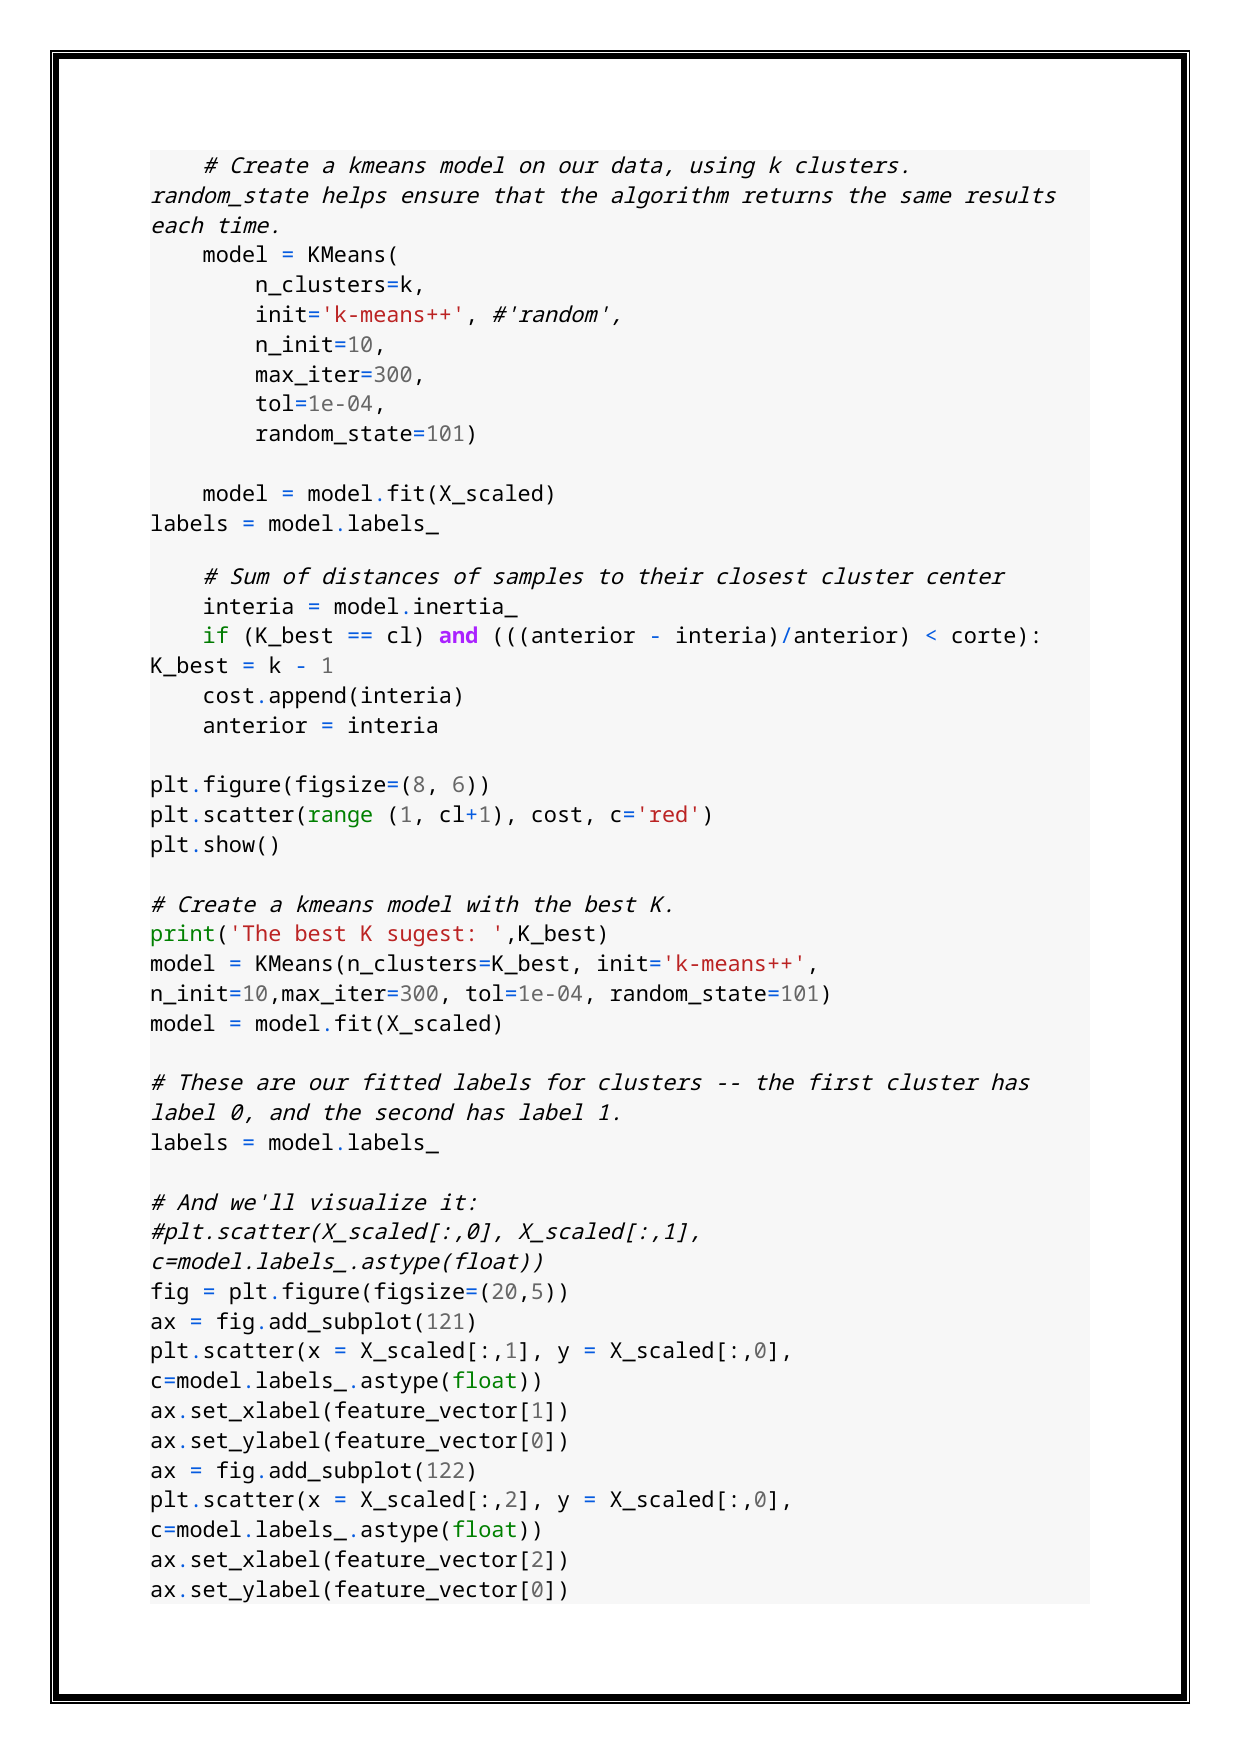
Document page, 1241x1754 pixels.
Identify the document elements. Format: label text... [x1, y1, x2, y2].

text if (K_best == cl) and (((anterior - interia)/anterior) < corte): K_best = k - 1 [150, 621, 1090, 680]
text ax.set_ylabel(feature_vector[0]) [150, 1425, 1090, 1455]
text anterior = interia [150, 710, 1090, 740]
text plt.scatter(range (1, cl+1), cost, c='red') [150, 799, 1090, 829]
text ax.set_xlabel(feature_vector[1]) [150, 1395, 1090, 1425]
text # Create a kmeans model on our data, using k clusters. random_state helps ensure that the algorithm returns the same results each time. [150, 150, 1090, 239]
text model = model.fit(X_scaled) [150, 1008, 1090, 1038]
text # Sum of distances of samples to their closest cluster center [150, 561, 1090, 591]
text plt.scatter(x = X_scaled[:,1], y = X_scaled[:,0], c=model.labels_.astype(float)) [150, 1336, 1090, 1395]
text model = model.fit(X_scaled) [150, 478, 1090, 507]
text ax = fig.add_subplot(121) [150, 1306, 1090, 1336]
text print('The best K sugest: ',K_best) [150, 918, 1090, 948]
text #plt.scatter(X_scaled[:,0], X_scaled[:,1], c=model.labels_.astype(float)) [150, 1216, 1090, 1276]
text # These are our fitted labels for clusters -- the first cluster has label 0, and the second has label 1. [150, 1067, 1090, 1127]
text labels = model.labels_ [150, 1127, 1090, 1157]
text # And we'll visualize it: [150, 1187, 1090, 1216]
text # Create a kmeans model with the best K. [150, 889, 1090, 918]
text random_state=101) [150, 418, 1090, 448]
text cost.append(interia) [150, 680, 1090, 710]
text plt.scatter(x = X_scaled[:,2], y = X_scaled[:,0], c=model.labels_.astype(float)) [150, 1484, 1090, 1544]
text tol=1e-04, [150, 388, 1090, 418]
text init='k-means++', #'random', [150, 299, 1090, 329]
text n_init=10, [150, 329, 1090, 358]
text max_iter=300, [150, 358, 1090, 388]
text plt.figure(figsize=(8, 6)) [150, 769, 1090, 799]
text labels = model.labels_ [150, 507, 1090, 537]
text ax.set_ylabel(feature_vector[0]) [150, 1574, 1090, 1604]
text ax = fig.add_subplot(122) [150, 1455, 1090, 1484]
text model = KMeans( [150, 239, 1090, 269]
text ax.set_xlabel(feature_vector[2]) [150, 1544, 1090, 1574]
text interia = model.inertia_ [150, 591, 1090, 621]
text plt.show() [150, 829, 1090, 859]
text fig = plt.figure(figsize=(20,5)) [150, 1276, 1090, 1306]
text n_clusters=k, [150, 269, 1090, 299]
text model = KMeans(n_clusters=K_best, init='k-means++', n_init=10,max_iter=300, tol=1e-04, random_state=101) [150, 948, 1090, 1008]
